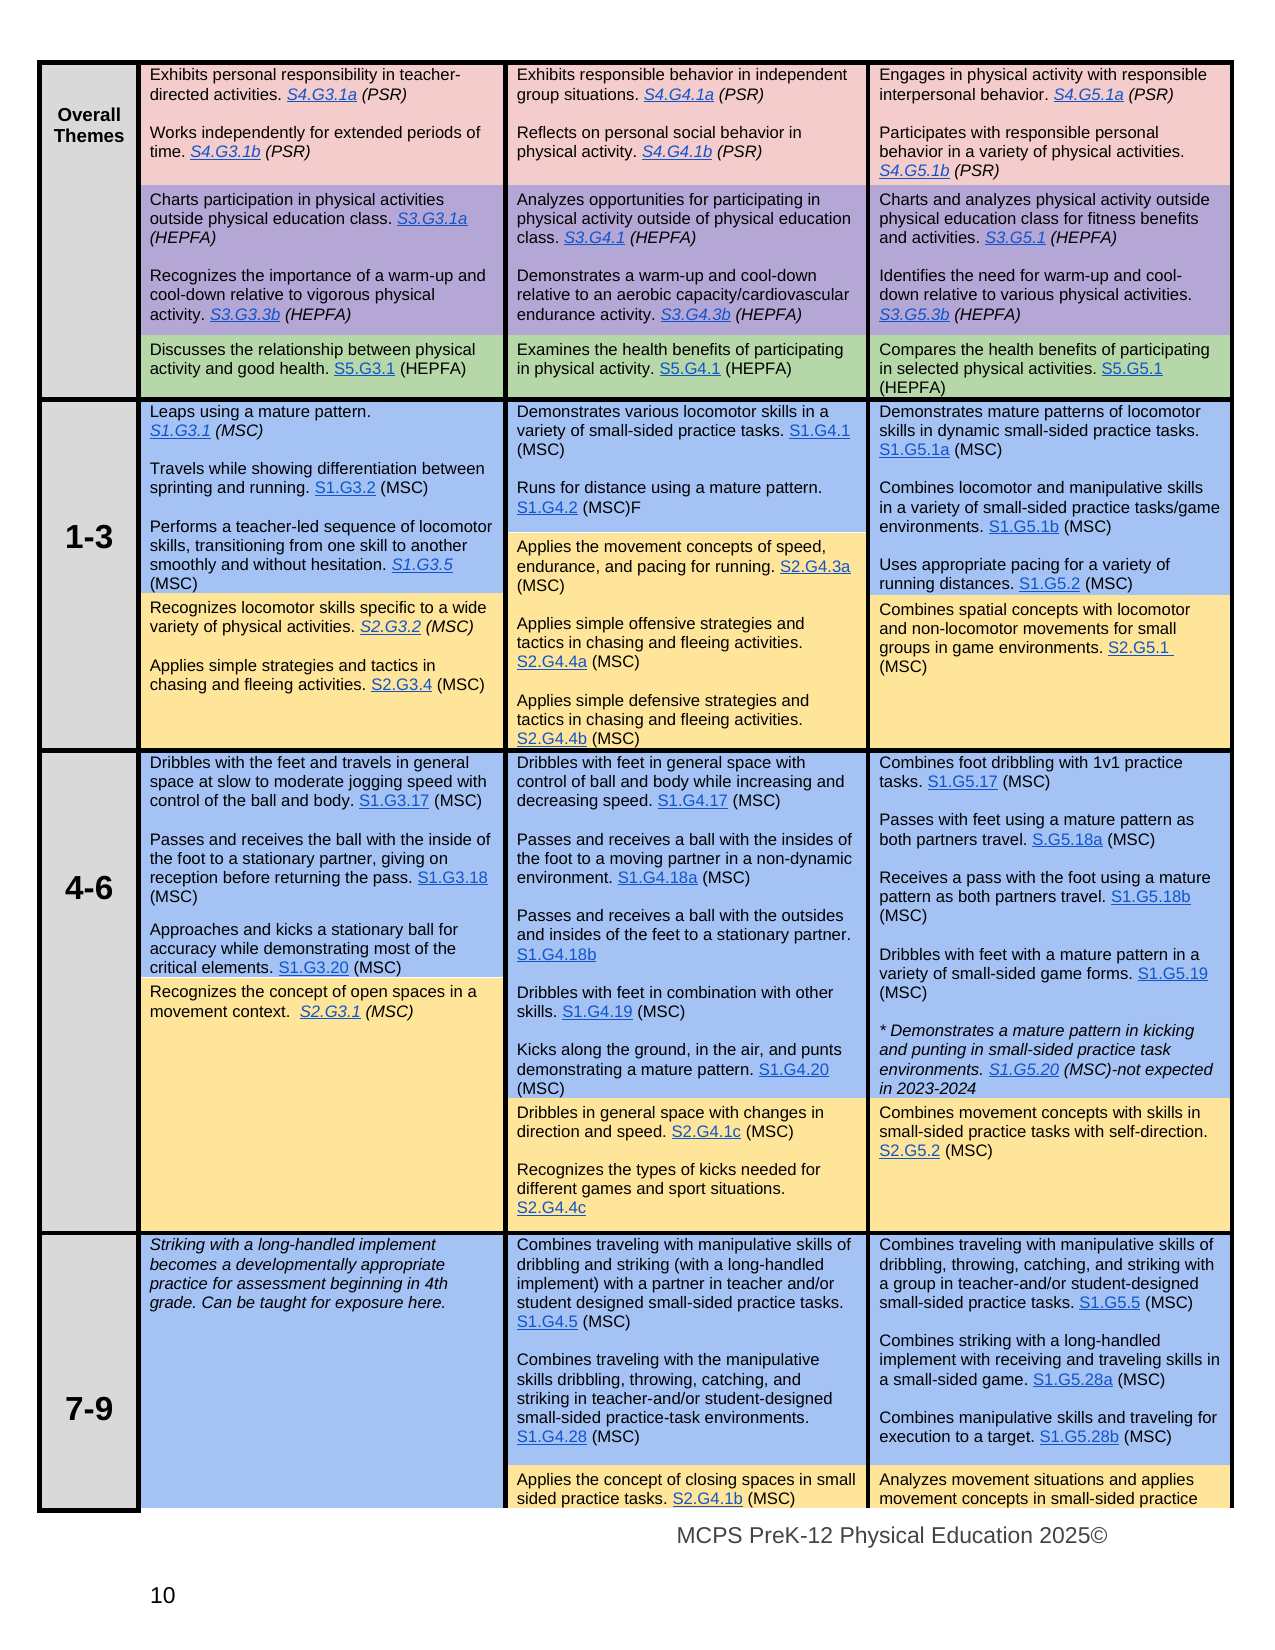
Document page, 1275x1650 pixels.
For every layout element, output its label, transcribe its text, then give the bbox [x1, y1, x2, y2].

table_cell Overall Themes [42, 65, 136, 397]
table_cell Striking with a long-handled implement becomes a developmentally appropriate practice for assessment beginning in 4th grade. Can be taught for exposure here. [141, 1235, 503, 1508]
table_cell Combines movement concepts with skills in small-sided practice tasks with self-direction. S2.G5.2 (MSC) [870, 1098, 1230, 1231]
table_cell Dribbles with feet in general space with control of ball and body while increasing and decreasing speed. S1.G4.17 (MSC) Passes and receives a ball with the insides of the foot to a moving partner in a non-dynamic environment. S1.G4.18a (MSC) Passes and receives a ball with the outsides and insides of the feet to a stationary partner. S1.G4.18b Dribbles with feet in combination with other skills. S1.G4.19 (MSC) Kicks along the ground, in the air, and punts demonstrating a mature pattern. S1.G4.20 (MSC) [508, 753, 866, 1098]
table_cell Exhibits personal responsibility in teacher-directed activities. S4.G3.1a (PSR) Works independently for extended periods of time. S4.G3.1b (PSR) [141, 65, 503, 185]
table_cell Discusses the relationship between physical activity and good health. S5.G3.1 (HEPFA) [141, 335, 503, 397]
table_cell 7-9 [42, 1235, 136, 1508]
table_cell Applies the movement concepts of speed, endurance, and pacing for running. S2.G4.3a (MSC) Applies simple offensive strategies and tactics in chasing and fleeing activities. S2.G4.4a (MSC) Applies simple defensive strategies and tactics in chasing and fleeing activities. S2.G4.4b (MSC) [508, 533, 866, 748]
table_cell Combines spatial concepts with locomotor and non-locomotor movements for small groups in game environments. S2.G5.1 (MSC) [870, 595, 1230, 748]
table_cell Engages in physical activity with responsible interpersonal behavior. S4.G5.1a (PSR) Participates with responsible personal behavior in a variety of physical activities. S4.G5.1b (PSR) [870, 65, 1230, 185]
table_cell Recognizes the concept of open spaces in a movement context. S2.G3.1 (MSC) [141, 978, 503, 1231]
table_cell Leaps using a mature pattern. S1.G3.1 (MSC) Travels while showing differentiation between sprinting and running. S1.G3.2 (MSC) Performs a teacher-led sequence of locomotor skills, transitioning from one skill to another smoothly and without hesitation. S1.G3.5 (MSC) [141, 402, 503, 593]
table_cell Charts participation in physical activities outside physical education class. S3.G3.1a (HEPFA) Recognizes the importance of a warm-up and cool-down relative to vigorous physical activity. S3.G3.3b (HEPFA) [141, 185, 503, 335]
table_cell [870, 1465, 1230, 1508]
table_cell Combines foot dribbling with 1v1 practice tasks. S1.G5.17 (MSC) Passes with feet using a mature pattern as both partners travel. S.G5.18a (MSC) Receives a pass with the foot using a mature pattern as both partners travel. S1.G5.18b (MSC) Dribbles with feet with a mature pattern in a variety of small-sided game forms. S1.G5.19 (MSC) * Demonstrates a mature pattern in kicking and punting in small-sided practice task environments. S1.G5.20 (MSC)-not expected in 2023-2024 [870, 753, 1230, 1098]
table_cell Compares the health benefits of participating in selected physical activities. S5.G5.1 (HEPFA) [870, 335, 1230, 397]
table_cell Analyzes opportunities for participating in physical activity outside of physical education class. S3.G4.1 (HEPFA) Demonstrates a warm-up and cool-down relative to an aerobic capacity/cardiovascular endurance activity. S3.G4.3b (HEPFA) [508, 185, 866, 335]
table_cell Demonstrates various locomotor skills in a variety of small-sided practice tasks. S1.G4.1 (MSC) Runs for distance using a mature pattern. S1.G4.2 (MSC)F [508, 402, 866, 532]
table_cell Combines traveling with manipulative skills of dribbling and striking (with a long-handled implement) with a partner in teacher and/or student designed small-sided practice tasks. S1.G4.5 (MSC) Combines traveling with the manipulative skills dribbling, throwing, catching, and striking in teacher-and/or student-designed small-sided practice-task environments. S1.G4.28 (MSC) [508, 1235, 866, 1465]
table_cell Combines traveling with manipulative skills of dribbling, throwing, catching, and striking with a group in teacher-and/or student-designed small-sided practice tasks. S1.G5.5 (MSC) Combines striking with a long-handled implement with receiving and traveling skills in a small-sided game. S1.G5.28a (MSC) Combines manipulative skills and traveling for execution to a target. S1.G5.28b (MSC) [870, 1235, 1230, 1465]
table_cell Recognizes locomotor skills specific to a wide variety of physical activities. S2.G3.2 (MSC) Applies simple strategies and tactics in chasing and fleeing activities. S2.G3.4 (MSC) [141, 593, 503, 748]
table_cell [508, 1465, 866, 1508]
table_cell 1-3 [42, 402, 136, 748]
table_cell Dribbles in general space with changes in direction and speed. S2.G4.1c (MSC) Recognizes the types of kicks needed for different games and sport situations. S2.G4.4c [508, 1098, 866, 1231]
table_cell Dribbles with the feet and travels in general space at slow to moderate jogging speed with control of the ball and body. S1.G3.17 (MSC) Passes and receives the ball with the inside of the foot to a stationary partner, giving on reception before returning the pass. S1.G3.18 (MSC) [141, 753, 503, 915]
table_cell Examines the health benefits of participating in physical activity. S5.G4.1 (HEPFA) [508, 335, 866, 397]
table_cell Demonstrates mature patterns of locomotor skills in dynamic small-sided practice tasks. S1.G5.1a (MSC) Combines locomotor and manipulative skills in a variety of small-sided practice tasks/game environments. S1.G5.1b (MSC) Uses appropriate pacing for a variety of running distances. S1.G5.2 (MSC) [870, 402, 1230, 595]
table_cell Charts and analyzes physical activity outside physical education class for fitness benefits and activities. S3.G5.1 (HEPFA) Identifies the need for warm-up and cool-down relative to various physical activities. S3.G5.3b (HEPFA) [870, 185, 1230, 335]
table_cell Exhibits responsible behavior in independent group situations. S4.G4.1a (PSR) Reflects on personal social behavior in physical activity. S4.G4.1b (PSR) [508, 65, 866, 185]
table_cell 4-6 [42, 753, 136, 1231]
table_cell Approaches and kicks a stationary ball for accuracy while demonstrating most of the critical elements. S1.G3.20 (MSC) [141, 915, 503, 977]
